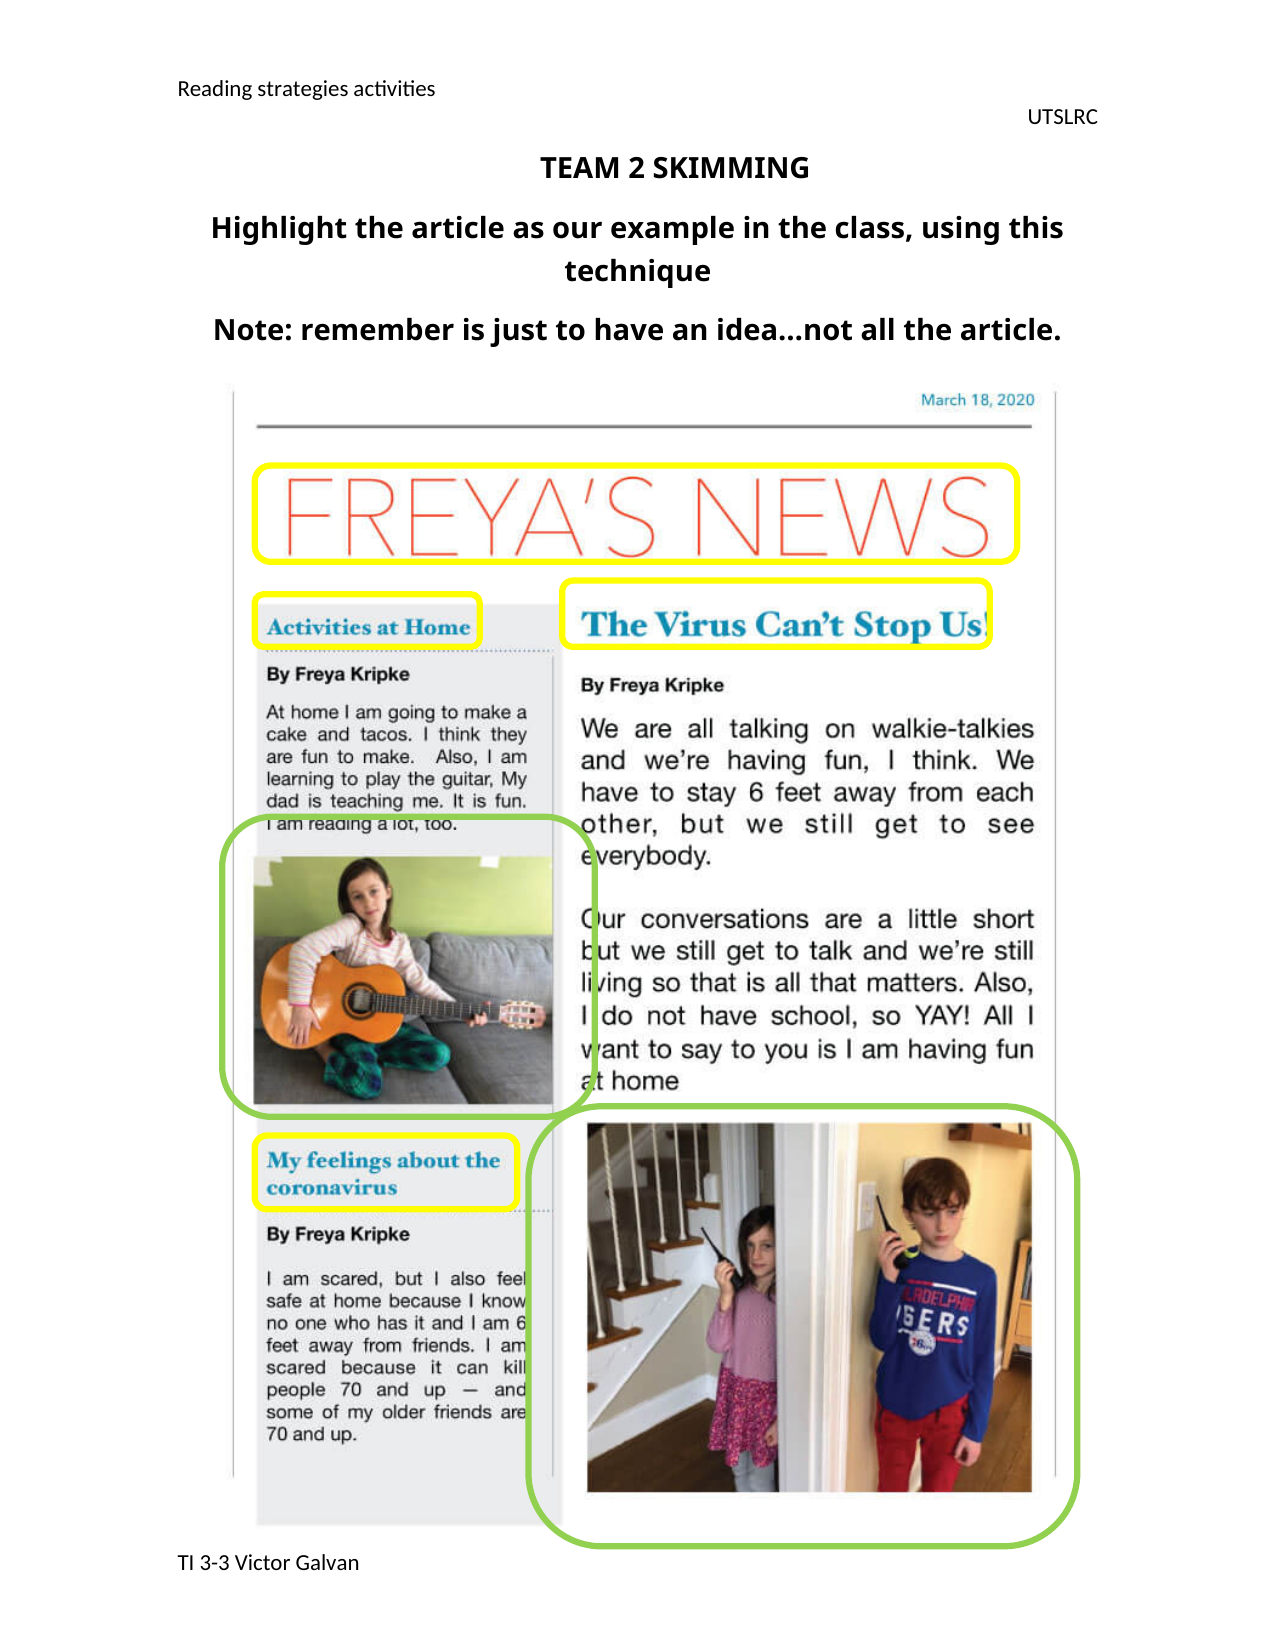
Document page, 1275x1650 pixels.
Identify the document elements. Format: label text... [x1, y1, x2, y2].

text Highlight the article as our example in the class, using this technique [177, 207, 1098, 289]
picture [177, 364, 1112, 1553]
text TEAM 2 SKIMMING [177, 148, 1098, 187]
text Note: remember is just to have an idea…not all the article. [177, 309, 1098, 349]
